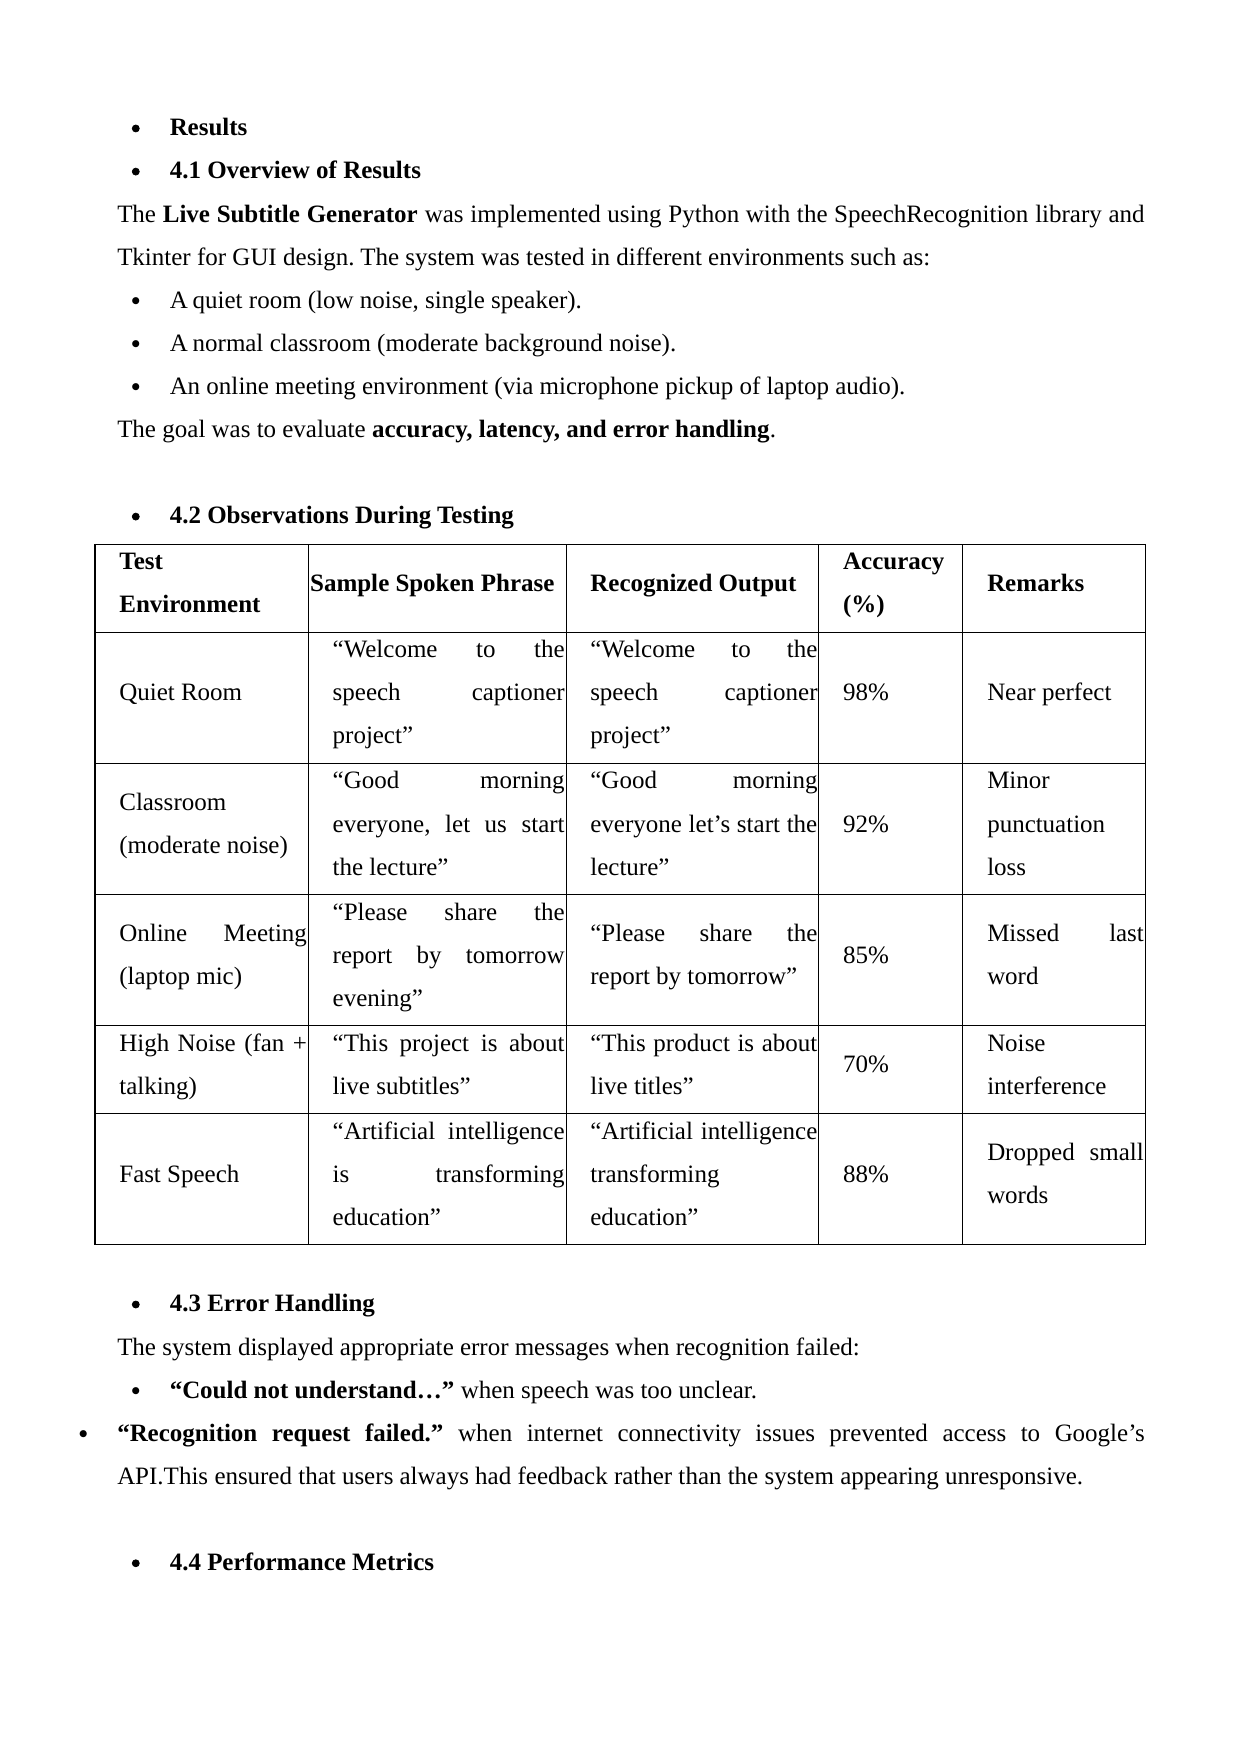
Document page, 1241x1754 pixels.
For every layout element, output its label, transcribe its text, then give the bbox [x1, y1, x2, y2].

table_cell “Welcome to the speech captioner project” [309, 633, 566, 763]
table_cell 70% [819, 1026, 962, 1113]
table_header Test Environment [96, 545, 308, 632]
table_cell Classroom (moderate noise) [96, 764, 308, 894]
list “Could not understand…” when speech was too unclear. [132, 1375, 1146, 1403]
table_cell Noise interference [963, 1026, 1145, 1113]
table_header Sample Spoken Phrase [309, 545, 566, 632]
table_header Recognized Output [567, 545, 818, 632]
table_cell “Good morning everyone, let us start the lecture” [309, 764, 566, 894]
table_cell Fast Speech [96, 1114, 308, 1244]
text The goal was to evaluate accuracy, latency, and error handling. [117, 414, 1146, 443]
list A normal classroom (moderate background noise). [132, 328, 1146, 357]
table_cell Dropped small words [963, 1114, 1145, 1244]
list A quiet room (low noise, single speaker). [132, 285, 1146, 314]
list 4.3 Error Handling [132, 1288, 1146, 1317]
table_cell “This project is about live subtitles” [309, 1026, 566, 1113]
list Results [132, 112, 1146, 141]
table_cell 98% [819, 633, 962, 763]
table_cell “Please share the report by tomorrow” [567, 895, 818, 1025]
table_cell Quiet Room [96, 633, 308, 763]
table_cell Near perfect [963, 633, 1145, 763]
text The Live Subtitle Generator was implemented using Python with the SpeechRecognition library and Tkinter for GUI design. The system was tested in different environments such as: [117, 199, 1146, 271]
table_cell 88% [819, 1114, 962, 1244]
table_cell 85% [819, 895, 962, 1025]
table_cell “Artificial intelligence is transforming education” [309, 1114, 566, 1244]
table_cell 92% [819, 764, 962, 894]
list “Recognition request failed.” when internet connectivity issues prevented access to Google’s API.This ensured that users always had feedback rather than the system appearing unresponsive. [79, 1418, 1146, 1490]
table_cell Online Meeting (laptop mic) [96, 895, 308, 1025]
table_cell “Welcome to the speech captioner project” [567, 633, 818, 763]
list 4.4 Performance Metrics [132, 1547, 1146, 1576]
list An online meeting environment (via microphone pickup of laptop audio). [132, 371, 1146, 400]
table_header Remarks [963, 545, 1145, 632]
list 4.1 Overview of Results [132, 156, 1146, 184]
table_cell “This product is about live titles” [567, 1026, 818, 1113]
table_cell “Artificial intelligence transforming education” [567, 1114, 818, 1244]
table_cell Minor punctuation loss [963, 764, 1145, 894]
table_cell “Please share the report by tomorrow evening” [309, 895, 566, 1025]
list 4.2 Observations During Testing [132, 501, 1146, 529]
table_header Accuracy (%) [819, 545, 962, 632]
table_cell High Noise (fan + talking) [96, 1026, 308, 1113]
table_cell “Good morning everyone let’s start the lecture” [567, 764, 818, 894]
text The system displayed appropriate error messages when recognition failed: [117, 1332, 1146, 1360]
table_cell Missed last word [963, 895, 1145, 1025]
